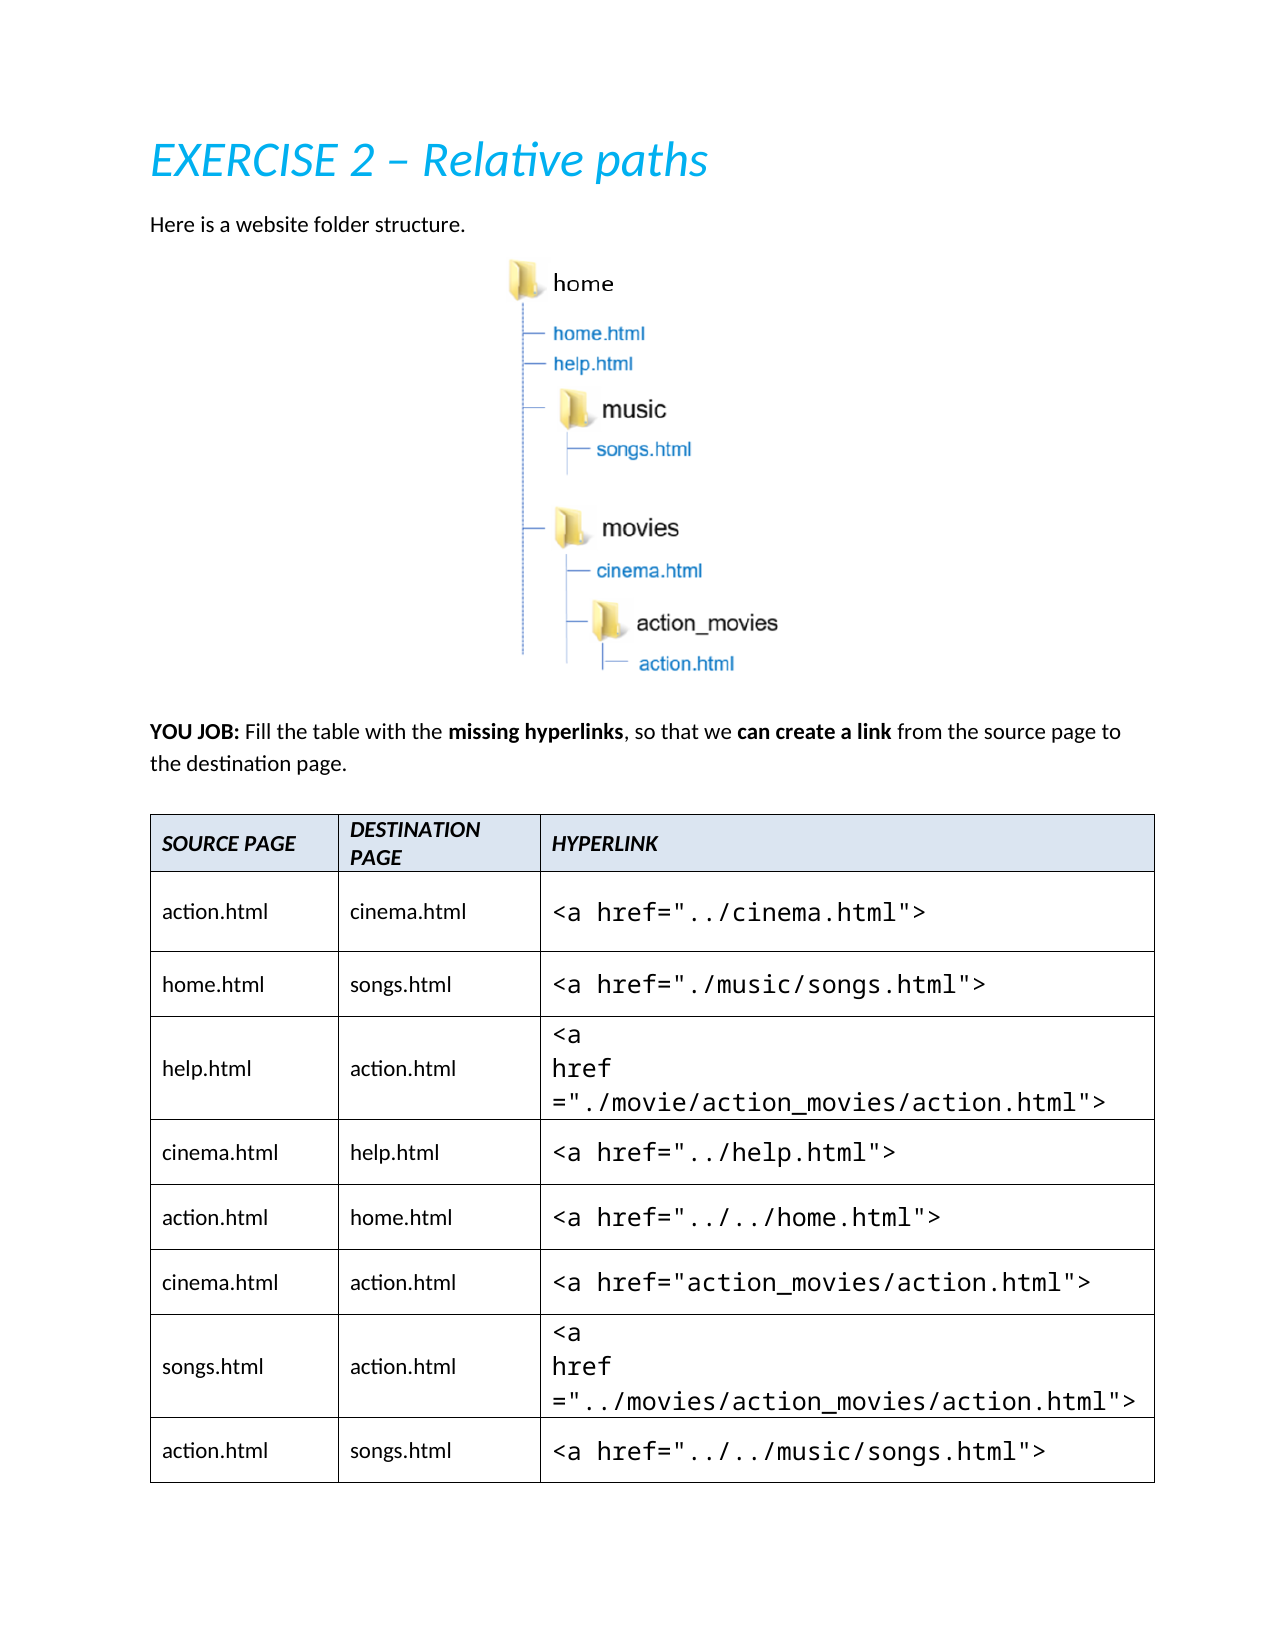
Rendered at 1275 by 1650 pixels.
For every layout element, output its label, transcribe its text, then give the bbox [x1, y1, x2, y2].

table_cell <a href="../cinema.html"> [541, 872, 1154, 951]
table_cell songs.html [151, 1315, 338, 1417]
table_cell help.html [151, 1017, 338, 1119]
table_cell action.html [151, 1185, 338, 1249]
table_cell <a href="./music/songs.html"> [541, 952, 1154, 1016]
table_cell <a href="action_movies/action.html"> [541, 1250, 1154, 1314]
text Here is a website folder structure. [150, 210, 1125, 238]
table_cell help.html [339, 1120, 540, 1184]
table_cell cinema.html [151, 1250, 338, 1314]
table_cell action.html [151, 1418, 338, 1482]
table_cell songs.html [339, 952, 540, 1016]
table_cell <a href="../../music/songs.html"> [541, 1418, 1154, 1482]
table_header SOURCE PAGE [151, 815, 338, 871]
table_cell <a href="./movie/action_movies/action.html"> [541, 1017, 1154, 1119]
table_cell songs.html [339, 1418, 540, 1482]
table_cell action.html [151, 872, 338, 951]
text YOU JOB: Fill the table with the missing hyperlinks, so that we can create a link from the source page to the destination page. [150, 717, 1125, 777]
subtitle EXERCISE 2 – Relative paths [150, 127, 1125, 188]
table_cell <a href="../../home.html"> [541, 1185, 1154, 1249]
table_cell <a href="../movies/action_movies/action.html"> [541, 1315, 1154, 1417]
table_header HYPERLINK [541, 815, 1154, 871]
table_cell action.html [339, 1250, 540, 1314]
table_cell cinema.html [151, 1120, 338, 1184]
table_cell action.html [339, 1017, 540, 1119]
table_header DESTINATION PAGE [339, 815, 540, 871]
table_cell action.html [339, 1315, 540, 1417]
table_cell home.html [151, 952, 338, 1016]
table_cell home.html [339, 1185, 540, 1249]
table_cell cinema.html [339, 872, 540, 951]
picture [488, 242, 788, 681]
table_cell <a href="../help.html"> [541, 1120, 1154, 1184]
